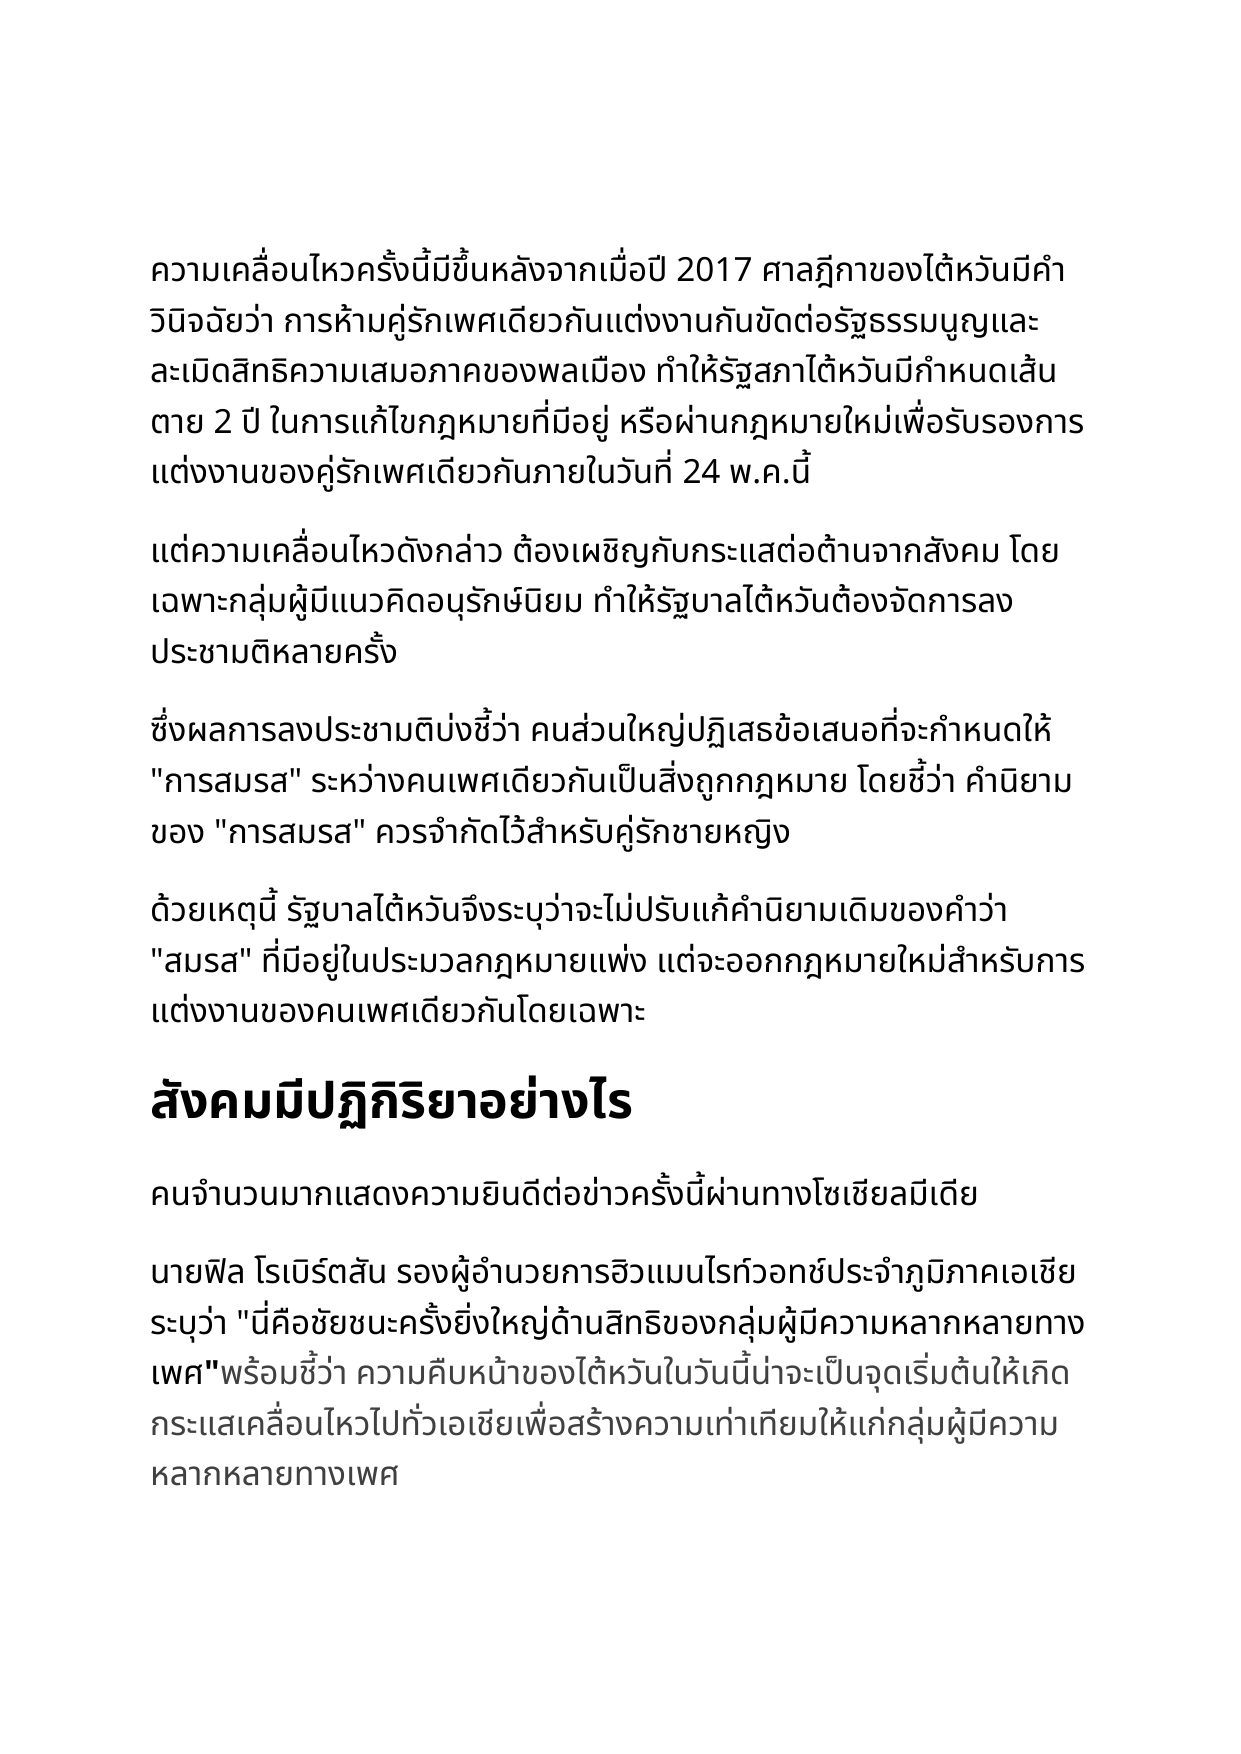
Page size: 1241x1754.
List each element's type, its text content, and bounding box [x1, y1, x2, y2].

text นายฟิล โรเบิร์ตสัน รองผู้อำนวยการฮิวแมนไรท์วอทช์ประจำภูมิภาคเอเชีย ระบุว่า "นี่คือชัยชนะครั้งยิ่งใหญ่ด้านสิทธิของกลุ่มผู้มีความหลากหลายทางเพศ"พร้อมชี้ว่า ความคืบหน้าของไต้หวันในวันนี้น่าจะเป็นจุดเริ่มต้นให้เกิดกระแสเคลื่อนไหวไปทั่วเอเชียเพื่อสร้างความเท่าเทียมให้แก่กลุ่มผู้มีความหลากหลายทางเพศ [150, 1248, 1090, 1501]
text ซึ่งผลการลงประชามติบ่งชี้ว่า คนส่วนใหญ่ปฏิเสธข้อเสนอที่จะกำหนดให้ "การสมรส" ระหว่างคนเพศเดียวกันเป็นสิ่งถูกกฎหมาย โดยชี้ว่า คำนิยามของ "การสมรส" ควรจำกัดไว้สำหรับคู่รักชายหญิง [150, 706, 1090, 858]
text คนจำนวนมากแสดงความยินดีต่อข่าวครั้งนี้ผ่านทางโซเชียลมีเดีย [150, 1169, 1090, 1220]
text ความเคลื่อนไหวครั้งนี้มีขึ้นหลังจากเมื่อปี 2017 ศาลฎีกาของไต้หวันมีคำวินิจฉัยว่า การห้ามคู่รักเพศเดียวกันแต่งงานกันขัดต่อรัฐธรรมนูญและละเมิดสิทธิความเสมอภาคของพลเมือง ทำให้รัฐสภาไต้หวันมีกำหนดเส้นตาย 2 ปี ในการแก้ไขกฎหมายที่มีอยู่ หรือผ่านกฎหมายใหม่เพื่อรับรองการแต่งงานของคู่รักเพศเดียวกันภายในวันที่ 24 พ.ค.นี้ [150, 246, 1090, 499]
text ด้วยเหตุนี้ รัฐบาลไต้หวันจึงระบุว่าจะไม่ปรับแก้คำนิยามเดิมของคำว่า "สมรส" ที่มีอยู่ในประมวลกฎหมายแพ่ง แต่จะออกกฎหมายใหม่สำหรับการแต่งงานของคนเพศเดียวกันโดยเฉพาะ [150, 886, 1090, 1038]
text แต่ความเคลื่อนไหวดังกล่าว ต้องเผชิญกับกระแสต่อต้านจากสังคม โดยเฉพาะกลุ่มผู้มีแนวคิดอนุรักษ์นิยม ทำให้รัฐบาลไต้หวันต้องจัดการลงประชามติหลายครั้ง [150, 527, 1090, 678]
text สังคมมีปฏิกิริยาอย่างไร [150, 1066, 1090, 1141]
